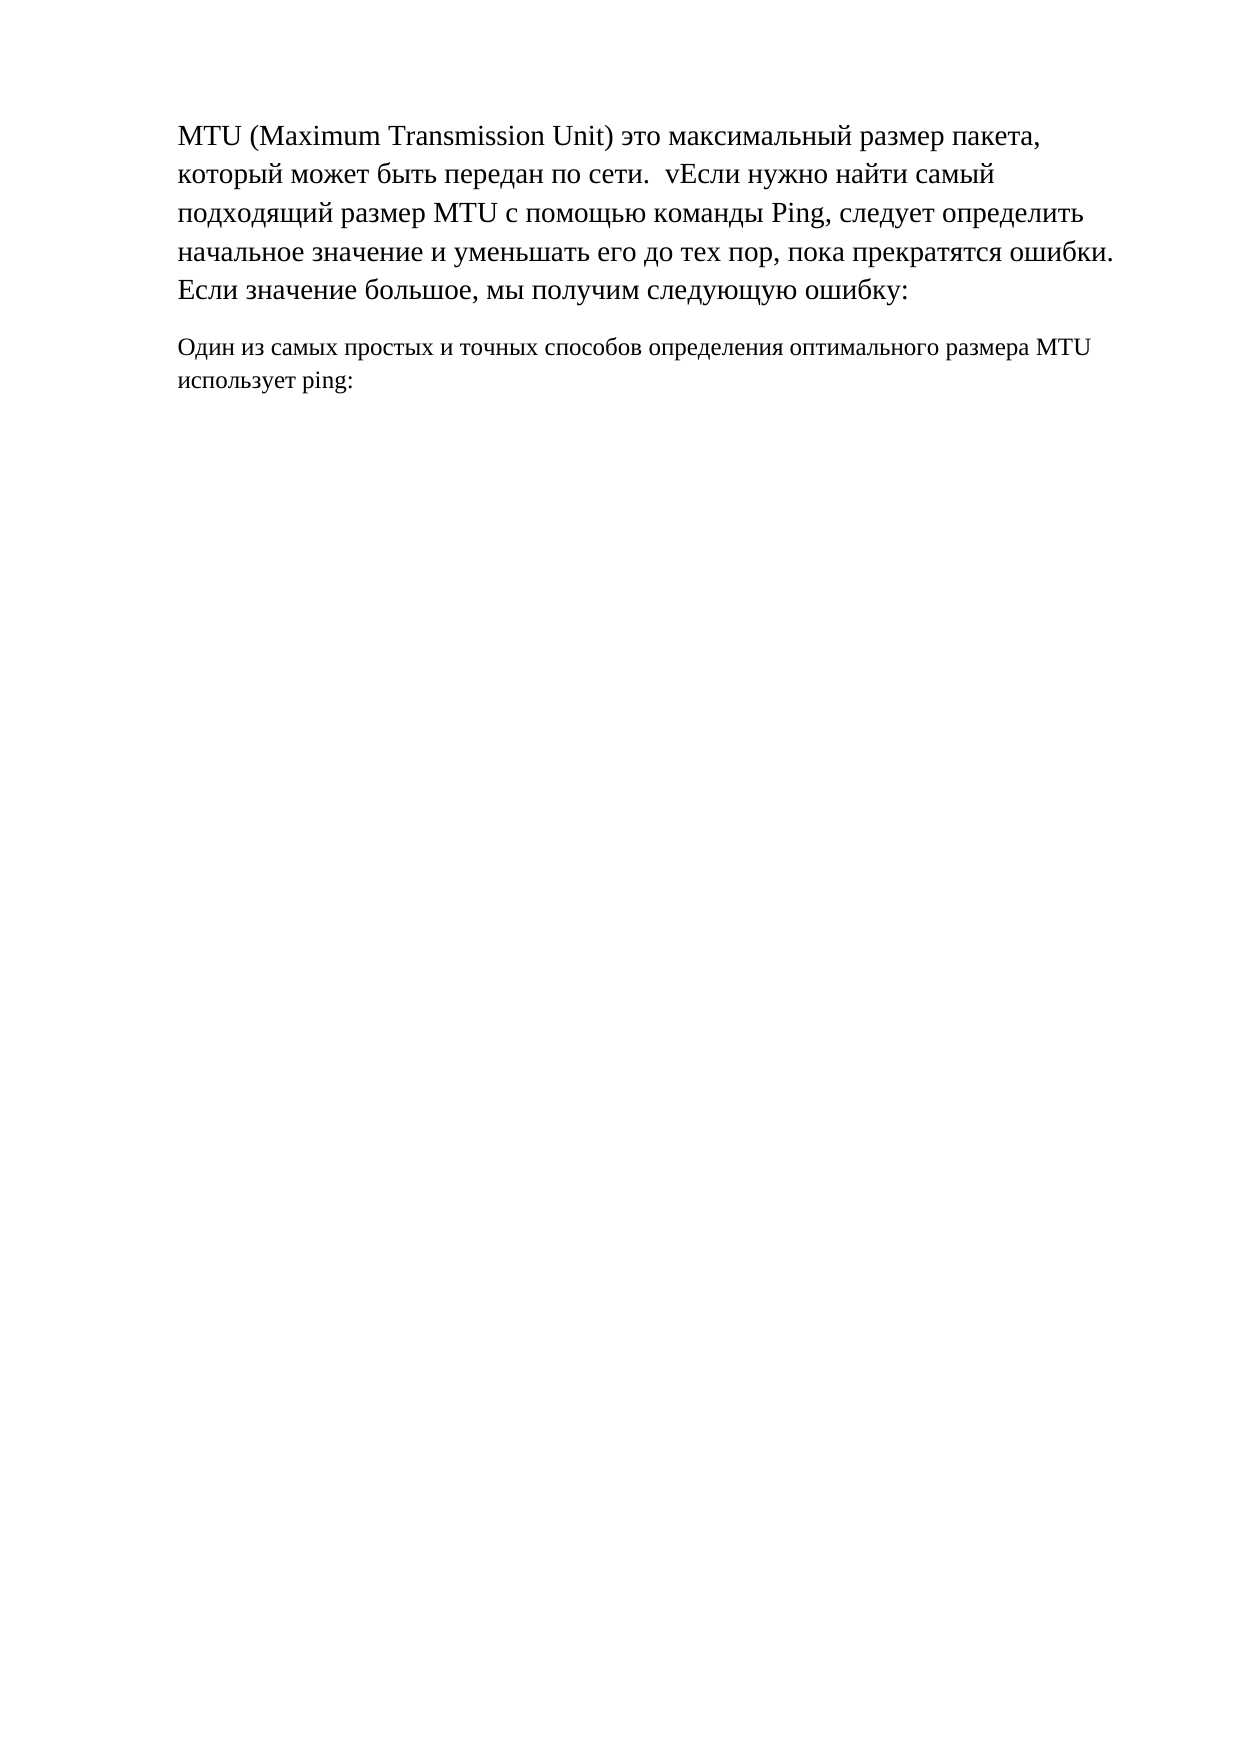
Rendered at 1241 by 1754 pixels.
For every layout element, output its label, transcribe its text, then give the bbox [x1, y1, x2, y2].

text Один из самых простых и точных способов определения оптимального размера MTU использует ping: [177, 332, 1152, 393]
text MTU (Maximum Transmission Unit) это максимальный размер пакета, который может быть передан по сети. vЕсли нужно найти самый подходящий размер MTU с помощью команды Ping, следует определить начальное значение и уменьшать его до тех пор, пока прекратятся ошибки. Если значение большое, мы получим следующую ошибку: [177, 118, 1152, 306]
